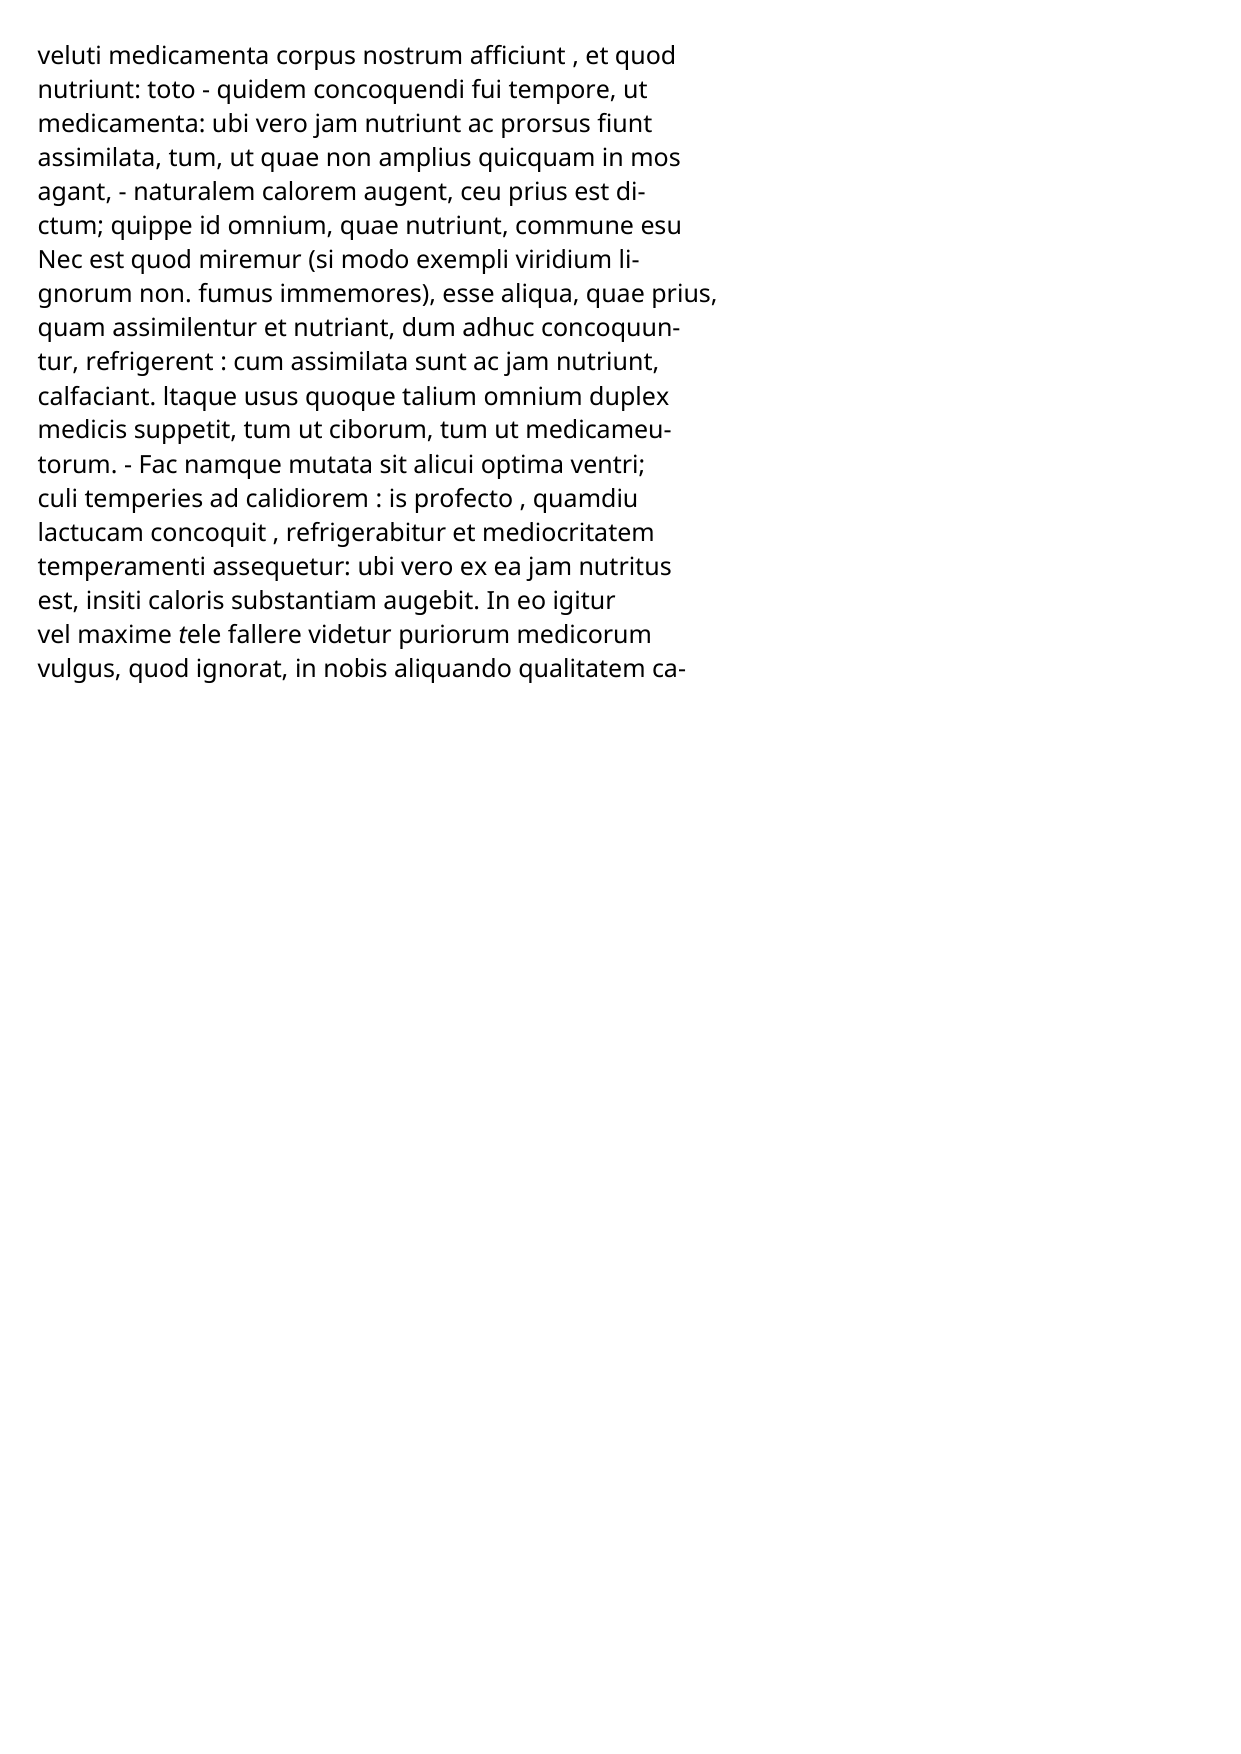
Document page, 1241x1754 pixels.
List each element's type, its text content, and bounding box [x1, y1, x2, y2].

text veluti medicamenta corpus nostrum afficiunt , et quod nutriunt: toto - quidem concoquendi fui tempore, ut medicamenta: ubi vero jam nutriunt ac prorsus fiunt assimilata, tum, ut quae non amplius quicquam in mos agant, - naturalem calorem augent, ceu prius est di- ctum; quippe id omnium, quae nutriunt, commune esu Nec est quod miremur (si modo exempli viridium li- gnorum non. fumus immemores), esse aliqua, quae prius, quam assimilentur et nutriant, dum adhuc concoquun- tur, refrigerent : cum assimilata sunt ac jam nutriunt, calfaciant. ltaque usus quoque talium omnium duplex medicis suppetit, tum ut ciborum, tum ut medicameu- torum. - Fac namque mutata sit alicui optima ventri; culi temperies ad calidiorem : is profecto , quamdiu lactucam concoquit , refrigerabitur et mediocritatem temperamenti assequetur: ubi vero ex ea jam nutritus est, insiti caloris substantiam augebit. In eo igitur vel maxime tele fallere videtur puriorum medicorum vulgus, quod ignorat, in nobis aliquando qualitatem ca- [37, 37, 1203, 685]
